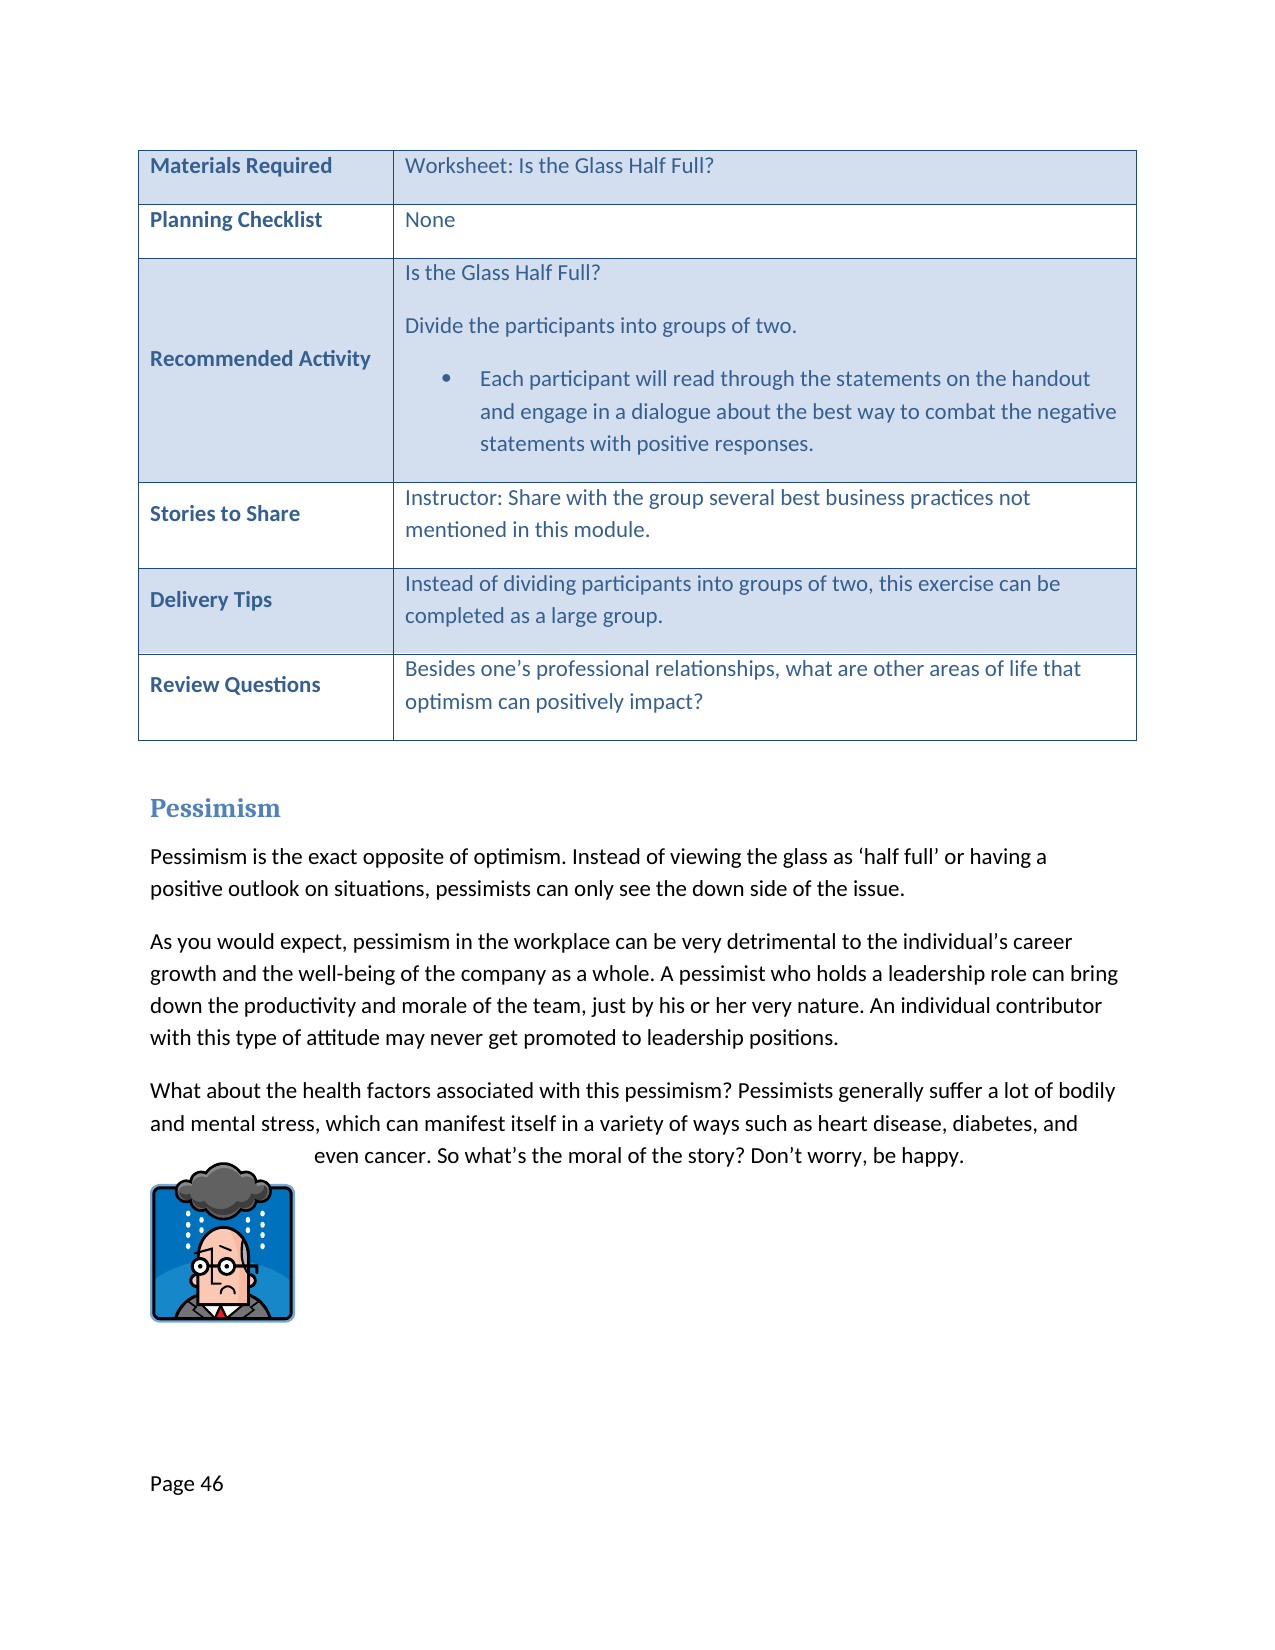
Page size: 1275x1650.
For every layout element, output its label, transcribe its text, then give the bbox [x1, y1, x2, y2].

subtitle Pessimism [150, 793, 1125, 825]
text Pessimism is the exact opposite of optimism. Instead of viewing the glass as ‘half full’ or having a positive outlook on situations, pessimists can only see the down side of the issue. [150, 842, 1125, 902]
text As you would expect, pessimism in the workplace can be very detrimental to the individual’s career growth and the well-being of the company as a whole. A pessimist who holds a leadership role can bring down the productivity and morale of the team, just by his or her very nature. An individual contributor with this type of attitude may never get promoted to leadership positions. [150, 927, 1125, 1052]
table_cell Stories to Share [139, 483, 393, 568]
table_cell Instead of dividing participants into groups of two, this exercise can be completed as a large group. [394, 569, 1136, 653]
table_cell Recommended Activity [139, 259, 393, 482]
table_cell Besides one’s professional relationships, what are other areas of life that optimism can positively impact? [394, 655, 1136, 739]
table_cell None [394, 205, 1136, 257]
table_cell Instructor: Share with the group several best business practices not mentioned in this module. [394, 483, 1136, 568]
table_cell Planning Checklist [139, 205, 393, 257]
table_cell Worksheet: Is the Glass Half Full? [394, 151, 1136, 204]
table_cell Delivery Tips [139, 569, 393, 653]
table_cell Materials Required [139, 151, 393, 204]
text What about the health factors associated with this pessimism? Pessimists generally suffer a lot of bodily and mental stress, which can manifest itself in a variety of ways such as heart disease, diabetes, and even cancer. So what’s the moral of the story? Don’t worry, be happy. [150, 1077, 1125, 1169]
table_cell Is the Glass Half Full? Divide the participants into groups of two. Each participant will read through the statements on the handout and engage in a dialogue about the best way to combat the negative statements with positive responses. [394, 259, 1136, 482]
table_cell Review Questions [139, 655, 393, 739]
